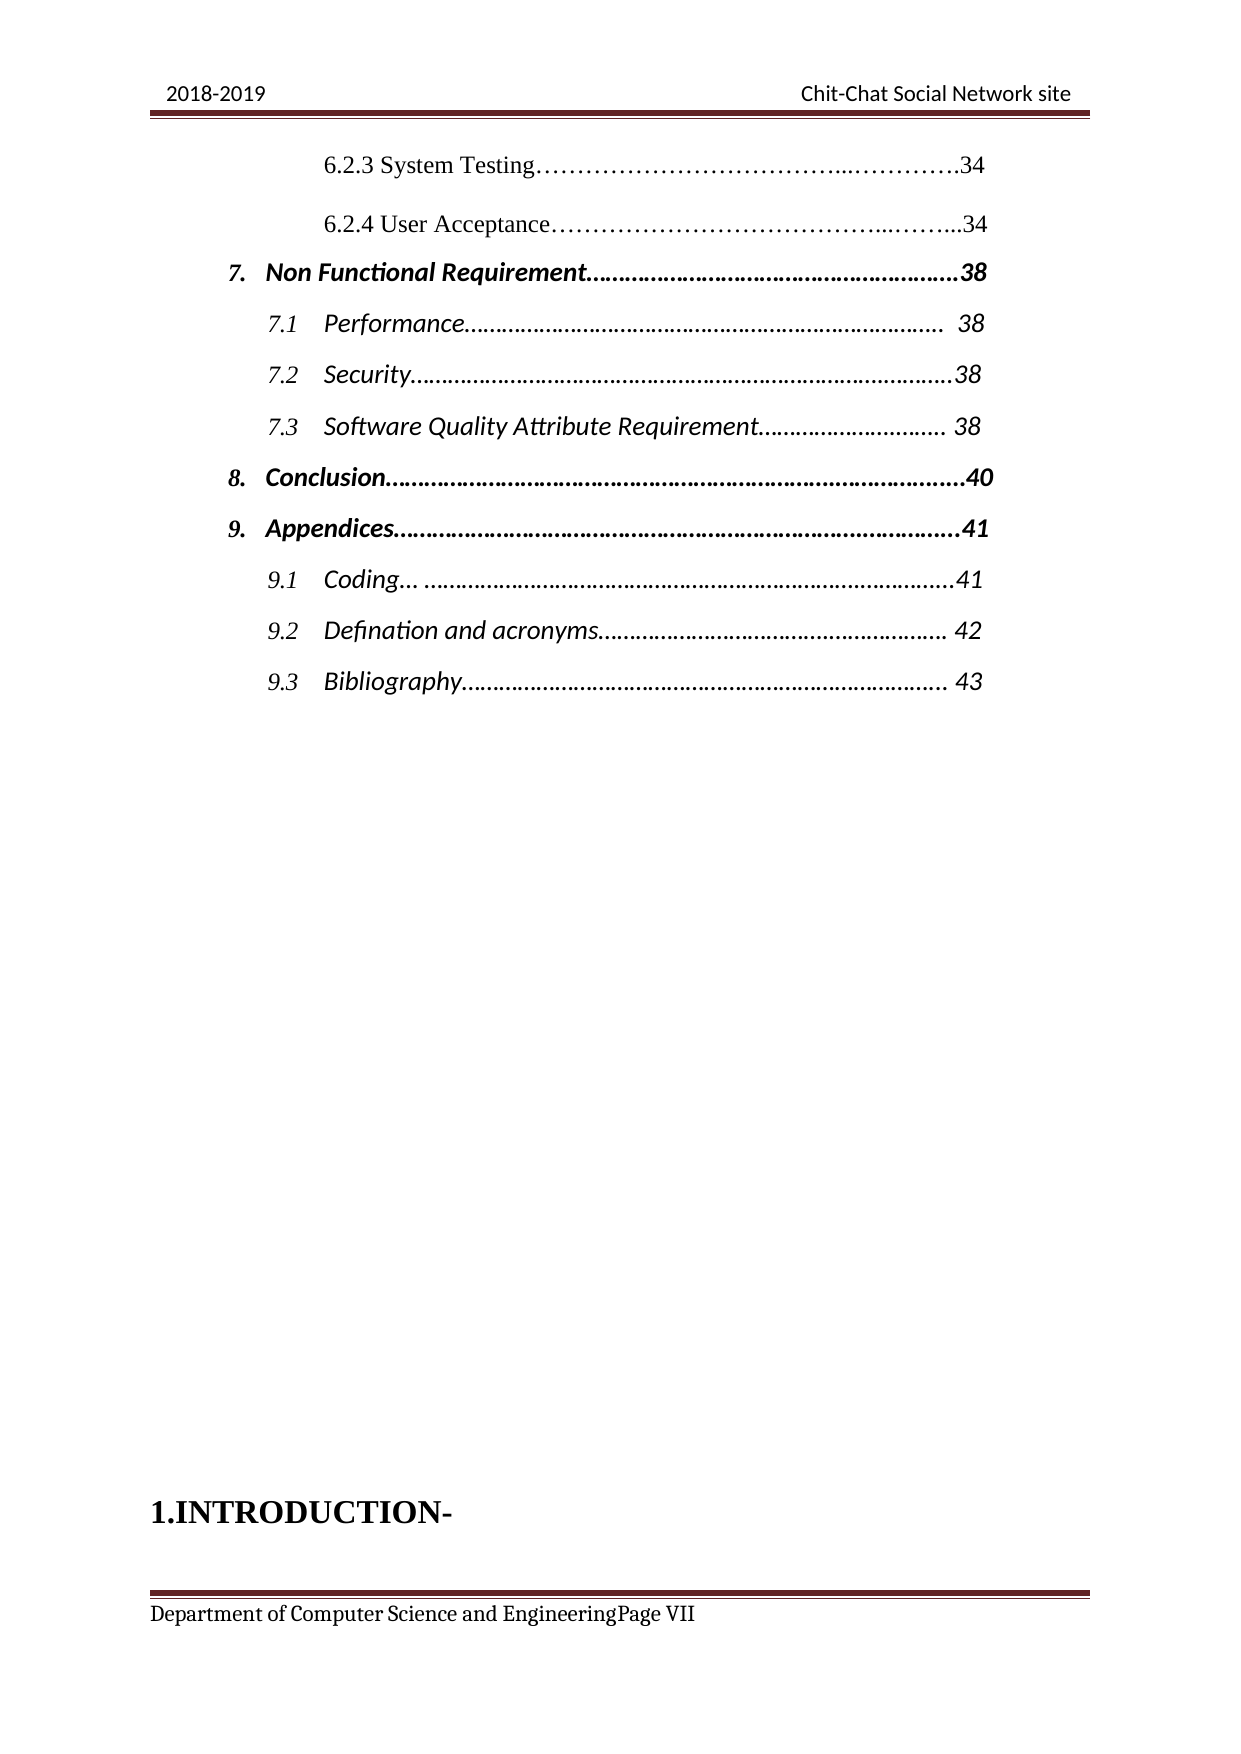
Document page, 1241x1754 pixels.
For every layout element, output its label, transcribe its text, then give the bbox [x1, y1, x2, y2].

subtitle Defination and acronyms……………………………….………………. 42 [267, 613, 1090, 646]
subtitle Performance………………………………………………………………….. 38 [267, 307, 1090, 339]
subtitle Non Functional Requirement………………………………………………….38 [228, 256, 1090, 288]
subtitle Software Quality Attribute Requirement………………….…….. 38 [267, 409, 1090, 442]
subtitle Coding… …………………………………………………………….…………...41 [267, 562, 1090, 595]
subtitle Conclusion…………………………………………………………….……………..…40 [228, 460, 1090, 493]
subtitle Security………………………………………………………………….………..38 [267, 358, 1090, 391]
title 1.INTRODUCTION- [150, 1492, 1090, 1531]
subtitle Appendices……………………………………………………………….…………...41 [228, 511, 1090, 544]
subtitle Bibliography…………………………………………………………………... 43 [267, 664, 1090, 697]
